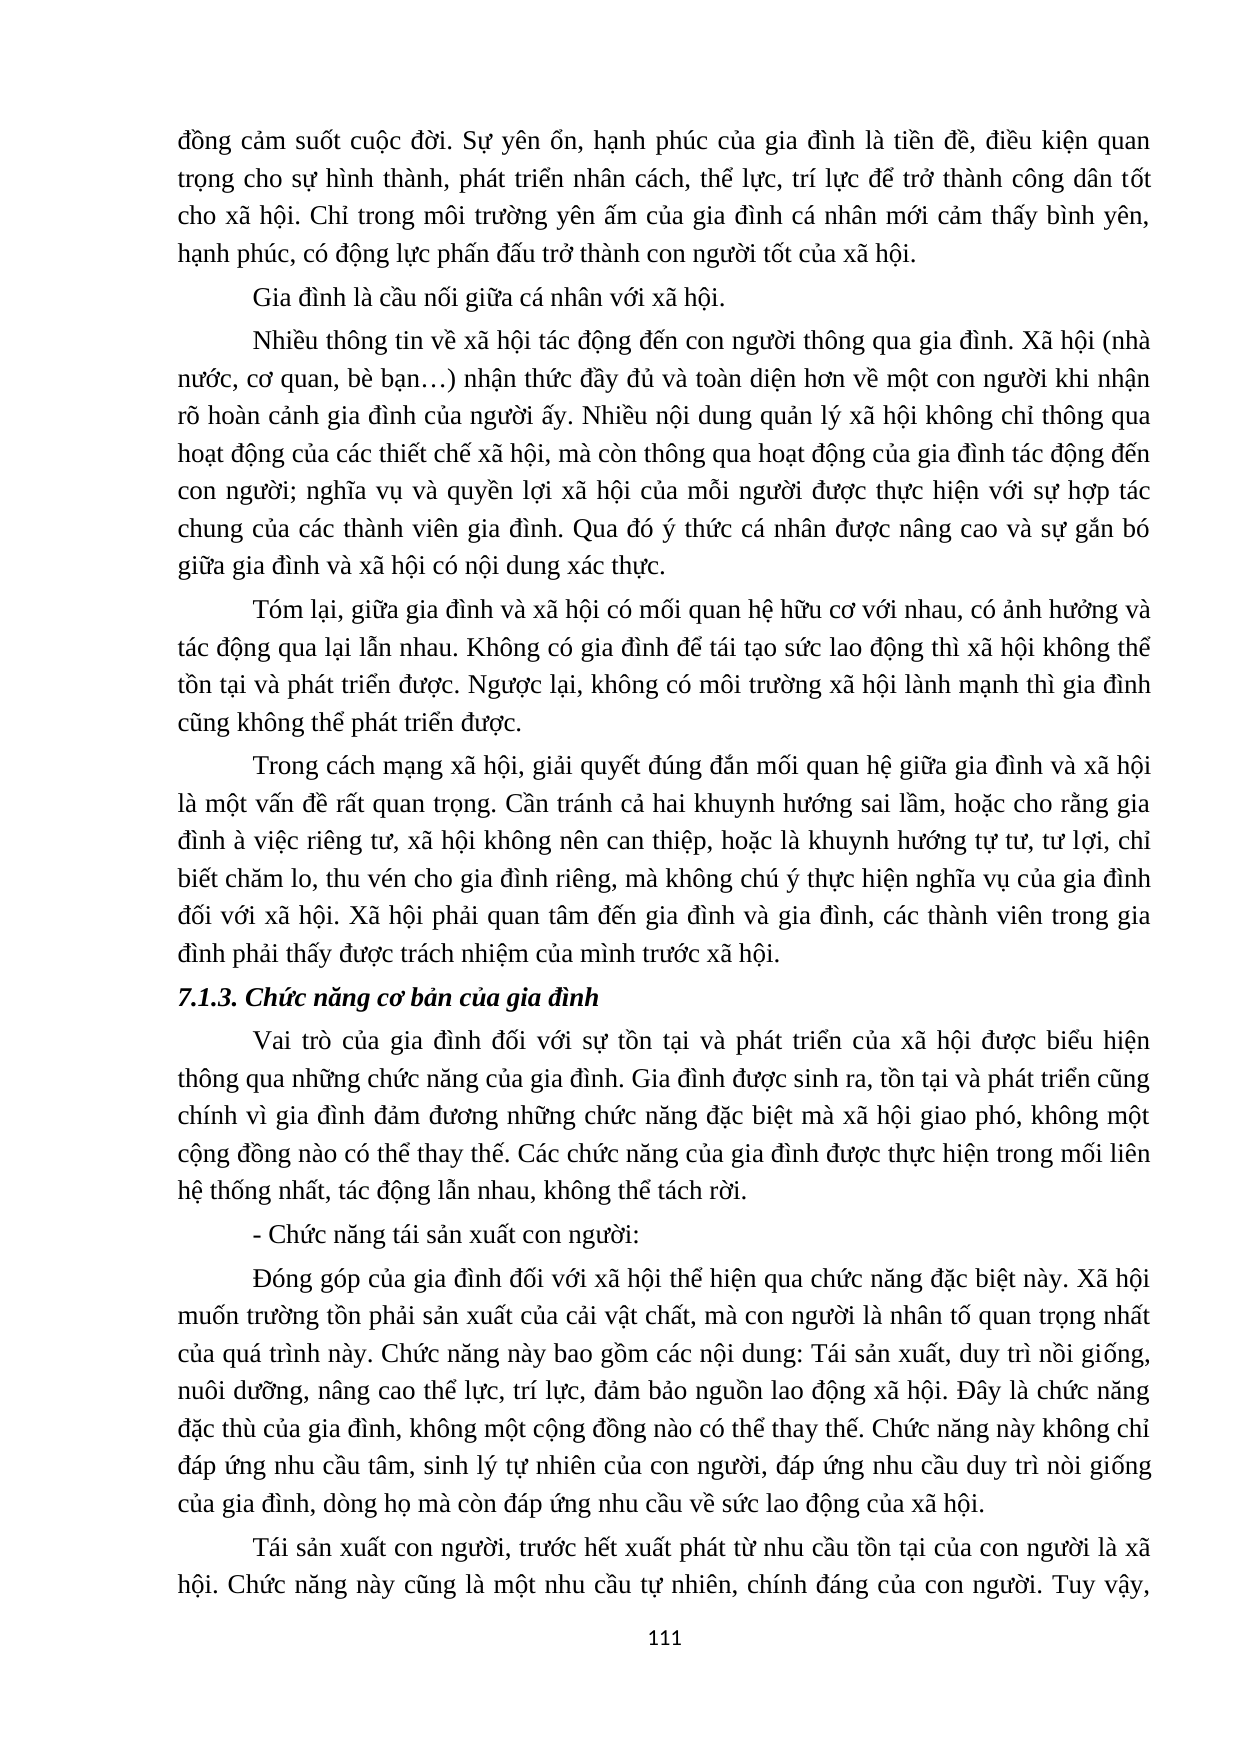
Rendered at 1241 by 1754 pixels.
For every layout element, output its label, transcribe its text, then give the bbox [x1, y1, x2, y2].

text Vai trò của gia đình đối với sự tồn tại và phát triển của xã hội được biểu hiện thông qua những chức năng của gia đình. Gia đình được sinh ra, tồn tại và phát triển cũng chính vì gia đình đảm đương những chức năng đặc biệt mà xã hội giao phó, không một cộng đồng nào có thể thay thế. Các chức năng của gia đình được thực hiện trong mối liên hệ thống nhất, tác động lẫn nhau, không thể tách rời. [177, 1018, 1152, 1206]
text Đóng góp của gia đình đối với xã hội thể hiện qua chức năng đặc biệt này. Xã hội muốn trường tồn phải sản xuất của cải vật chất, mà con người là nhân tố quan trọng nhất của quá trình này. Chức năng này bao gồm các nội dung: Tái sản xuất, duy trì nồi giống, nuôi dưỡng, nâng cao thể lực, trí lực, đảm bảo nguồn lao động xã hội. Đây là chức năng đặc thù của gia đình, không một cộng đồng nào có thể thay thế. Chức năng này không chỉ đáp ứng nhu cầu tâm, sinh lý tự nhiên của con người, đáp ứng nhu cầu duy trì nòi giống của gia đình, dòng họ mà còn đáp ứng nhu cầu về sức lao động của xã hội. [177, 1256, 1152, 1518]
text - Chức năng tái sản xuất con người: [177, 1212, 1152, 1249]
text Gia đình là cầu nối giữa cá nhân với xã hội. [177, 274, 1152, 312]
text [177, 1524, 1152, 1599]
subtitle 7.1.3. Chức năng cơ bản của gia đình [177, 974, 1152, 1012]
text Trong cách mạng xã hội, giải quyết đúng đắn mối quan hệ giữa gia đình và xã hội là một vấn đề rất quan trọng. Cần tránh cả hai khuynh hướng sai lầm, hoặc cho rằng gia đình à việc riêng tư, xã hội không nên can thiệp, hoặc là khuynh hướng tự tư, tư lợi, chỉ biết chăm lo, thu vén cho gia đình riêng, mà không chú ý thực hiện nghĩa vụ của gia đình đối với xã hội. Xã hội phải quan tâm đến gia đình và gia đình, các thành viên trong gia đình phải thấy được trách nhiệm của mình trước xã hội. [177, 743, 1152, 968]
text đồng cảm suốt cuộc đời. Sự yên ổn, hạnh phúc của gia đình là tiền đề, điều kiện quan trọng cho sự hình thành, phát triển nhân cách, thể lực, trí lực để trở thành công dân tốt cho xã hội. Chỉ trong môi trường yên ấm của gia đình cá nhân mới cảm thấy bình yên, hạnh phúc, có động lực phấn đấu trở thành con người tốt của xã hội. [177, 118, 1152, 268]
text Tóm lại, giữa gia đình và xã hội có mối quan hệ hữu cơ với nhau, có ảnh hưởng và tác động qua lại lẫn nhau. Không có gia đình để tái tạo sức lao động thì xã hội không thể tồn tại và phát triển được. Ngược lại, không có môi trường xã hội lành mạnh thì gia đình cũng không thể phát triển được. [177, 587, 1152, 737]
text Nhiều thông tin về xã hội tác động đến con người thông qua gia đình. Xã hội (nhà nước, cơ quan, bè bạn…) nhận thức đầy đủ và toàn diện hơn về một con người khi nhận rõ hoàn cảnh gia đình của người ấy. Nhiều nội dung quản lý xã hội không chỉ thông qua hoạt động của các thiết chế xã hội, mà còn thông qua hoạt động của gia đình tác động đến con người; nghĩa vụ và quyền lợi xã hội của mỗi người được thực hiện với sự hợp tác chung của các thành viên gia đình. Qua đó ý thức cá nhân được nâng cao và sự gắn bó giữa gia đình và xã hội có nội dung xác thực. [177, 318, 1152, 581]
